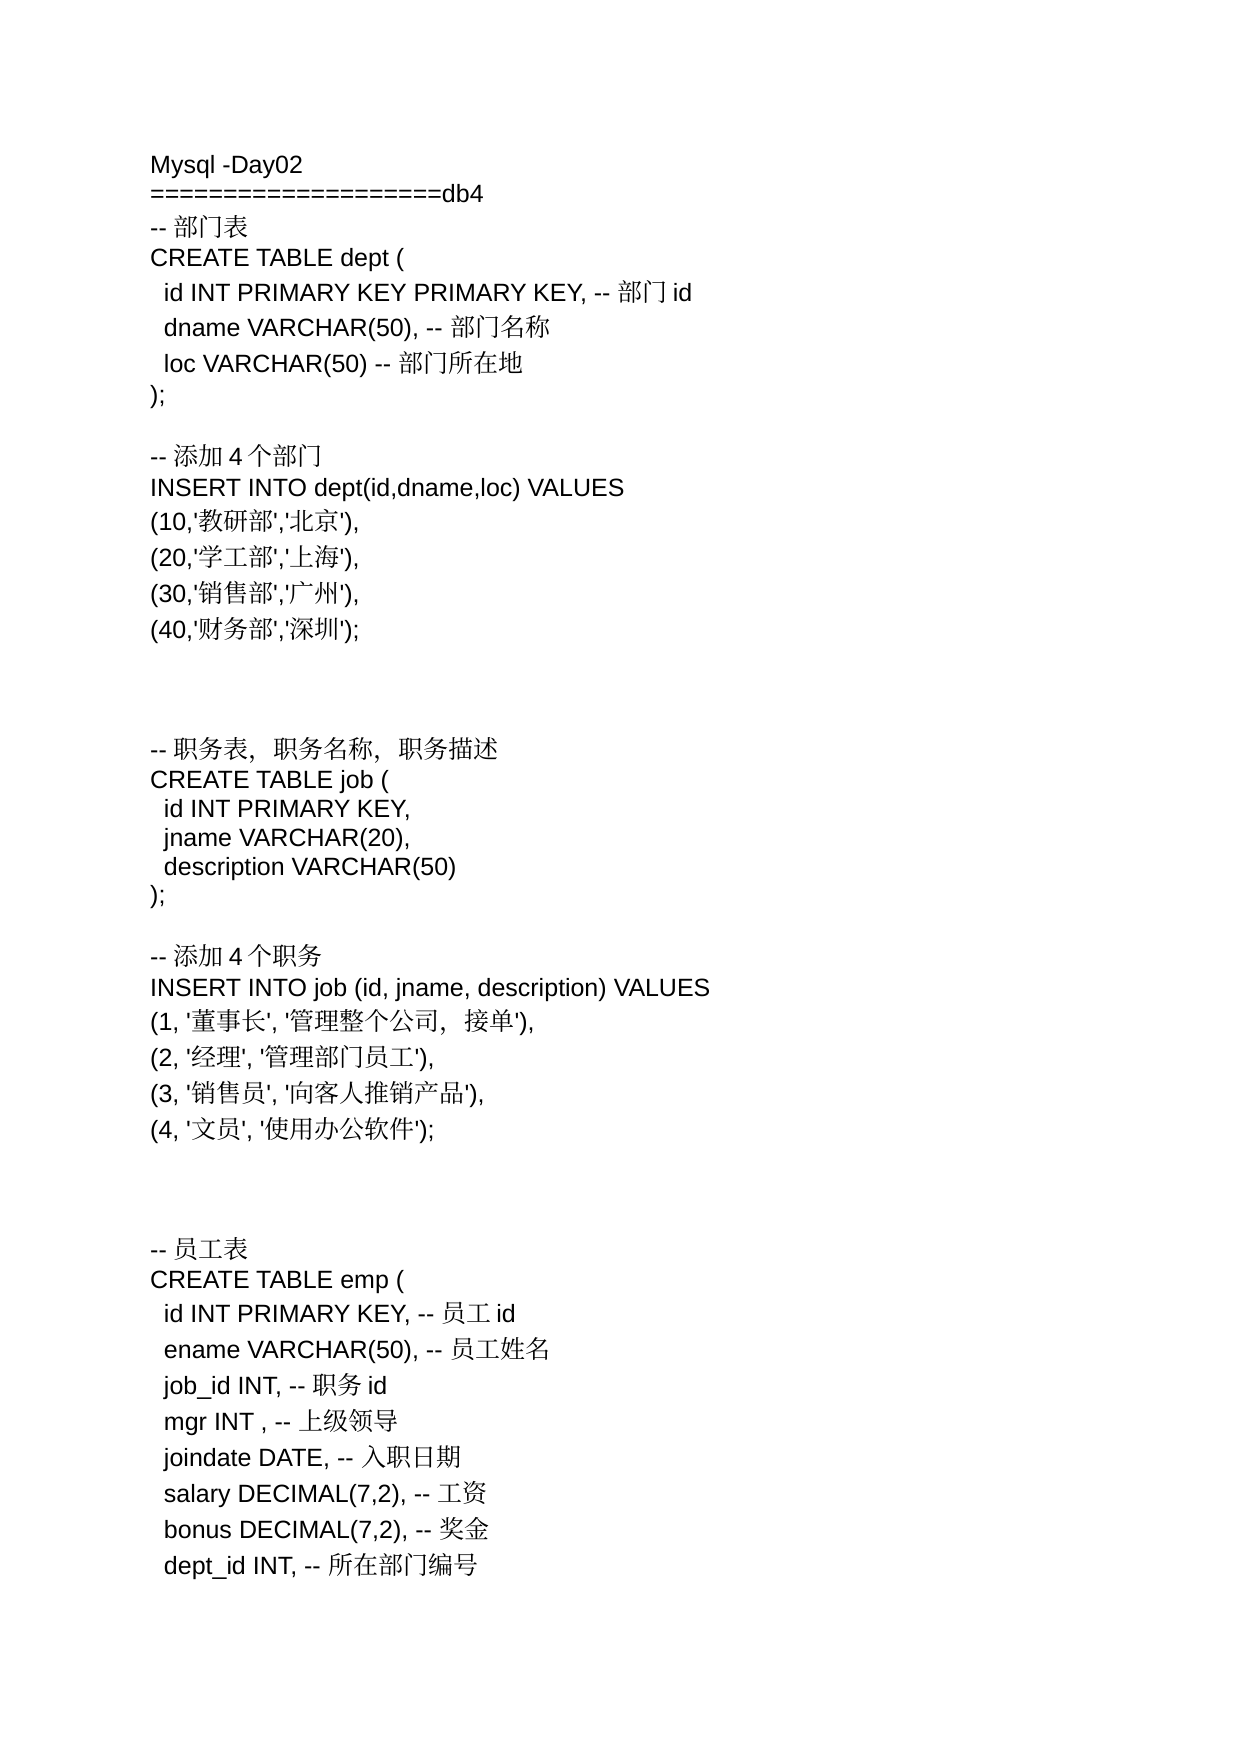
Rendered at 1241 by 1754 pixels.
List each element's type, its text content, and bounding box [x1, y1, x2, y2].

text ); [150, 372, 1090, 401]
text CREATE TABLE job ( [150, 749, 1090, 778]
text ); [150, 864, 1090, 893]
text (40,'财务部','深圳'); [150, 595, 1090, 629]
text ====================db4 [150, 179, 1090, 207]
text id INT PRIMARY KEY PRIMARY KEY, -- 部门id [150, 270, 1090, 304]
text -- 添加4个部门 [150, 430, 1090, 464]
text -- 部门表 [150, 207, 1090, 242]
text salary DECIMAL(7,2), -- 工资 [150, 1440, 1090, 1474]
text INSERT INTO dept(id,dname,loc) VALUES [150, 464, 1090, 493]
text jname VARCHAR(20), [150, 807, 1090, 836]
text -- 职务表，职务名称，职务描述 [150, 715, 1090, 749]
text CREATE TABLE emp ( [150, 1241, 1090, 1270]
text (1, '董事长', '管理整个公司，接单'), [150, 985, 1090, 1019]
text dept_id INT, -- 所在部门编号 [150, 1508, 1090, 1542]
text -- 添加4个职务 [150, 922, 1090, 956]
text loc VARCHAR(50) -- 部门所在地 [150, 338, 1090, 372]
text bonus DECIMAL(7,2), -- 奖金 [150, 1474, 1090, 1508]
text CREATE TABLE dept ( [150, 242, 1090, 270]
text (2, '经理', '管理部门员工'), [150, 1019, 1090, 1053]
text mgr INT , -- 上级领导 [150, 1372, 1090, 1406]
text (10,'教研部','北京'), [150, 493, 1090, 527]
text (30,'销售部','广州'), [150, 561, 1090, 595]
text id INT PRIMARY KEY, -- 员工id [150, 1270, 1090, 1304]
text (3, '销售员', '向客人推销产品'), [150, 1053, 1090, 1087]
text (20,'学工部','上海'), [150, 527, 1090, 561]
text joindate DATE, -- 入职日期 [150, 1406, 1090, 1440]
text (4, '文员', '使用办公软件'); [150, 1087, 1090, 1121]
text id INT PRIMARY KEY, [150, 778, 1090, 807]
text CONSTRAINT emp_jobid_ref_job_id_fk FOREIGN KEY (job_id) REFERENCES job (id), [150, 1542, 1090, 1600]
text job_id INT, -- 职务id [150, 1338, 1090, 1372]
text description VARCHAR(50) [150, 836, 1090, 864]
text ename VARCHAR(50), -- 员工姓名 [150, 1304, 1090, 1338]
text Mysql -Day02 [150, 150, 1090, 179]
text -- 员工表 [150, 1207, 1090, 1241]
text dname VARCHAR(50), -- 部门名称 [150, 304, 1090, 338]
text INSERT INTO job (id, jname, description) VALUES [150, 956, 1090, 985]
